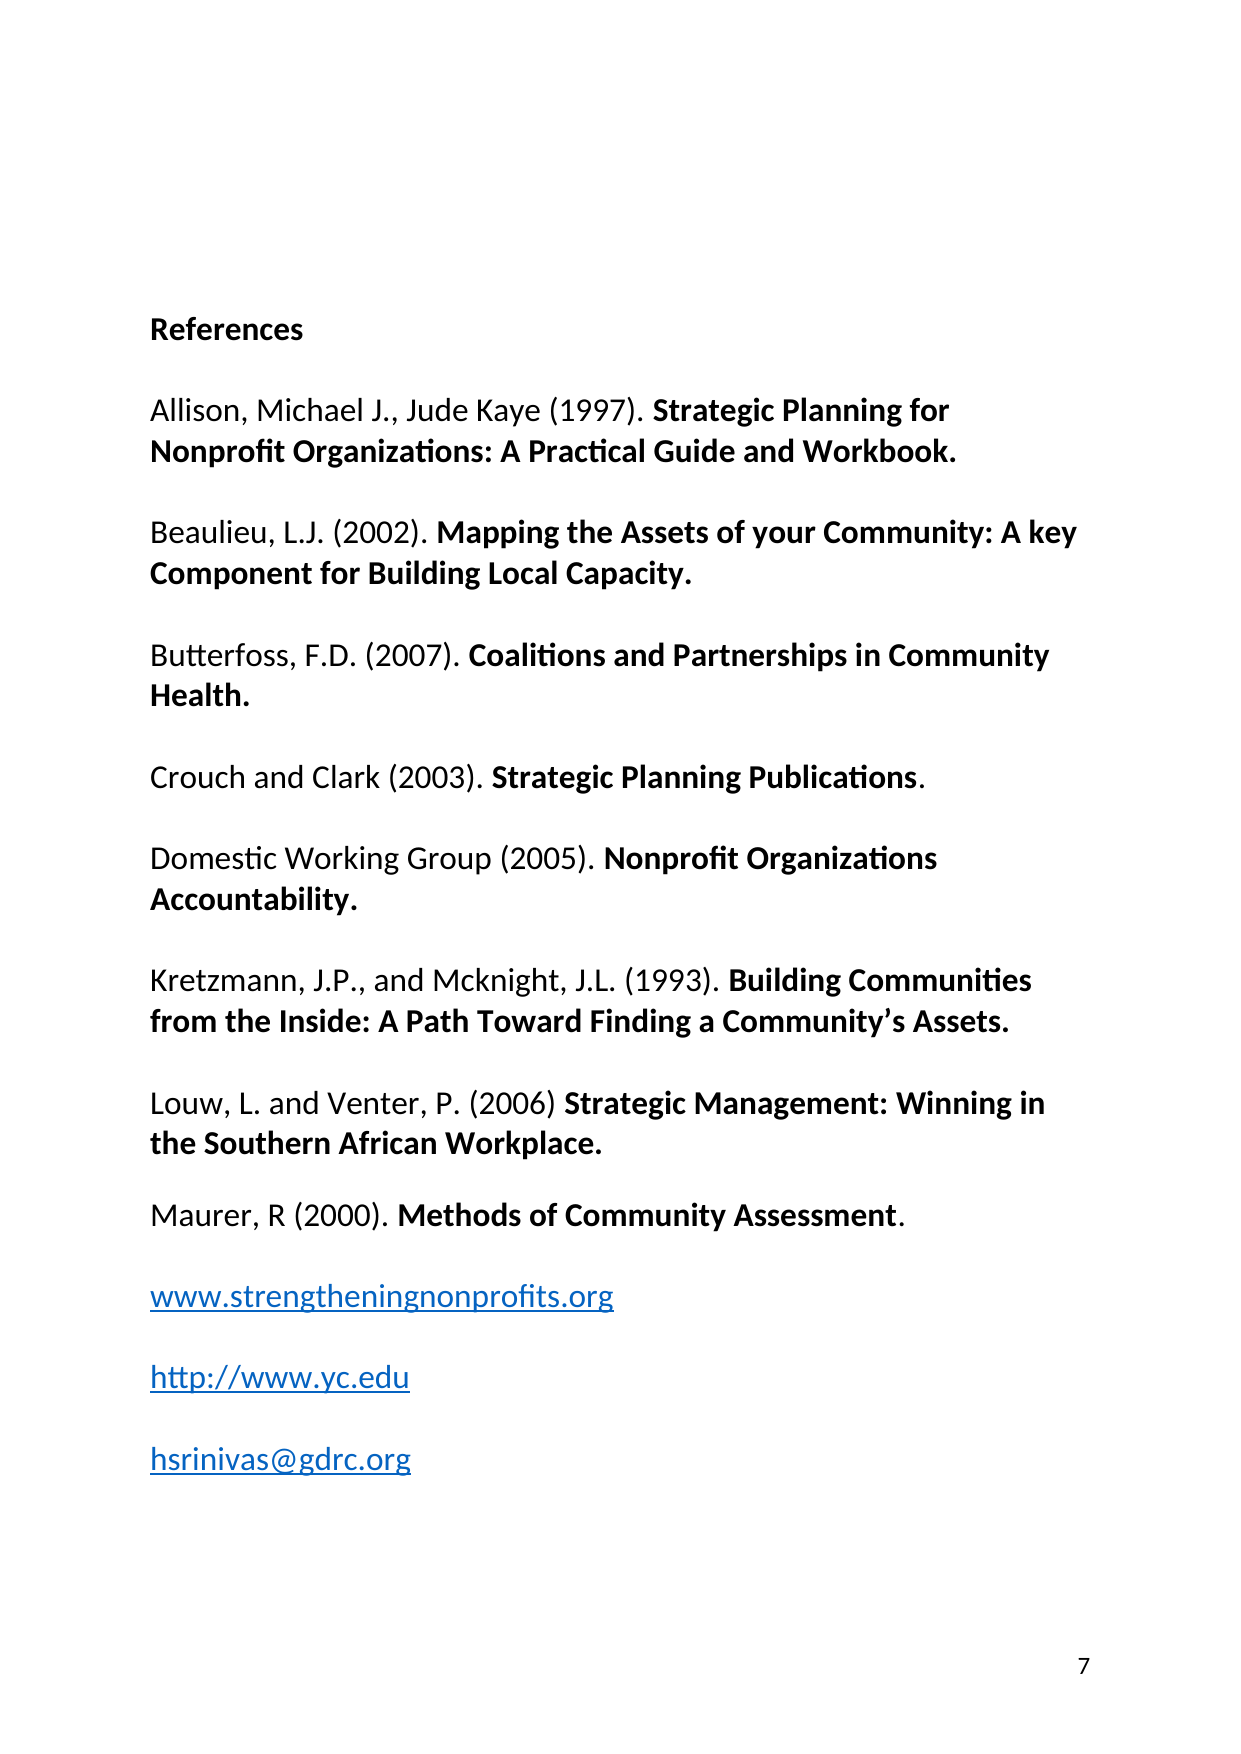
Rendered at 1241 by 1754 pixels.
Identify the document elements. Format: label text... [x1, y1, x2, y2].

text Crouch and Clark (2003). Strategic Planning Publications. [150, 756, 1090, 797]
text Beaulieu, L.J. (2002). Mapping the Assets of your Community: A key Component for Building Local Capacity. [150, 511, 1090, 593]
text Maurer, R (2000). Methods of Community Assessment. [150, 1194, 1090, 1234]
text Domestic Working Group (2005). Nonprofit Organizations Accountability. [150, 837, 1090, 919]
text Allison, Michael J., Jude Kaye (1997). Strategic Planning for Nonprofit Organizations: A Practical Guide and Workbook. [150, 389, 1090, 471]
text Louw, L. and Venter, P. (2006) Strategic Management: Winning in the Southern African Workplace. [150, 1082, 1090, 1163]
text Kretzmann, J.P., and Mcknight, J.L. (1993). Building Communities from the Inside: A Path Toward Finding a Community’s Assets. [150, 959, 1090, 1041]
text hsrinivas@gdrc.org [150, 1438, 1090, 1479]
text http://www.yc.edu [150, 1357, 1090, 1397]
text www.strengtheningnonprofits.org [150, 1275, 1090, 1316]
text References [150, 308, 1090, 348]
text Butterfoss, F.D. (2007). Coalitions and Partnerships in Community Health. [150, 634, 1090, 715]
